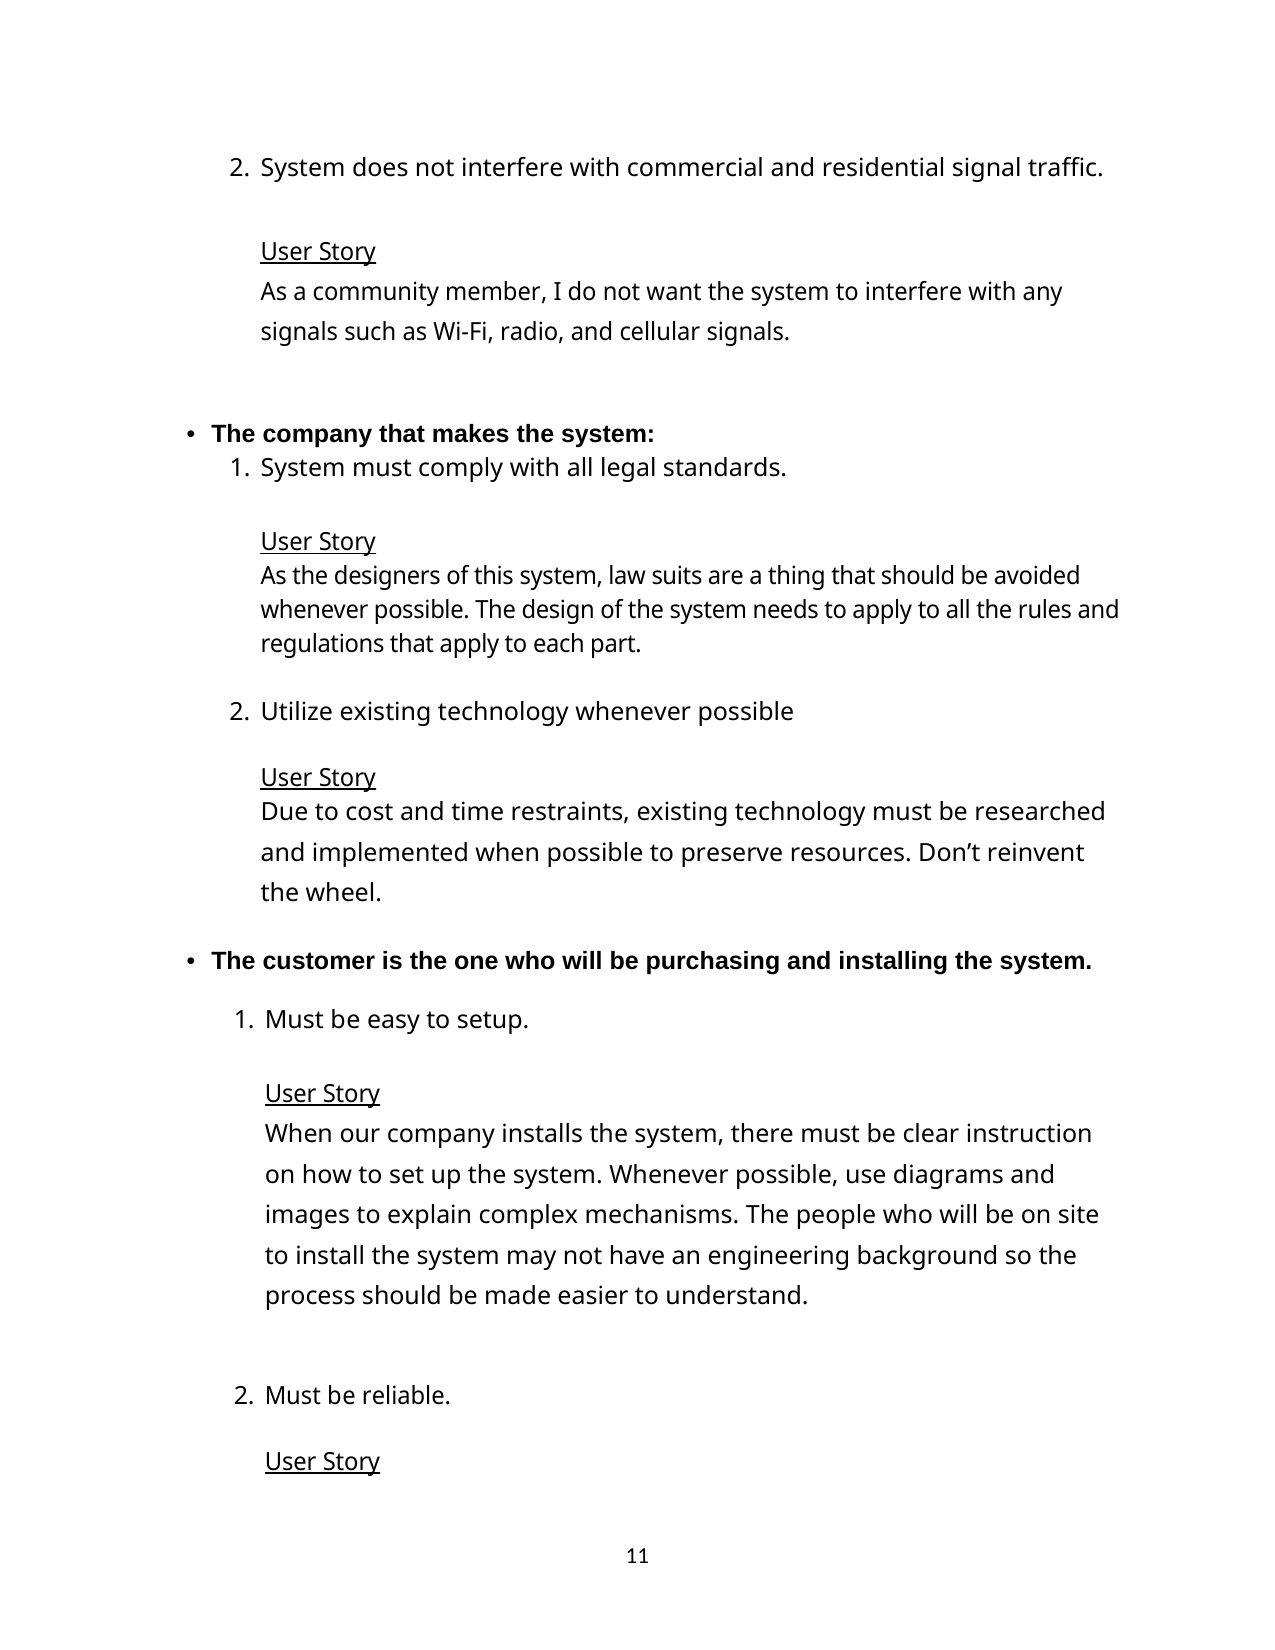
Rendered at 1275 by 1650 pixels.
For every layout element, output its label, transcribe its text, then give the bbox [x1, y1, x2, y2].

subtitle Must be easy to setup. [233, 1002, 1133, 1036]
subtitle Must be reliable. [233, 1346, 681, 1412]
subtitle User Story [260, 728, 498, 794]
subtitle User Story [264, 1412, 681, 1477]
subtitle Utilize existing technology whenever possible [229, 694, 1133, 728]
subtitle When our company installs the system, there must be clear instruction on how to set up the system. Whenever possible, use diagrams and images to explain complex mechanisms. The people who will be on site to install the system may not have an engineering background so the process should be made easier to understand. [264, 1116, 1126, 1312]
subtitle User Story [264, 1076, 1133, 1110]
subtitle User Story [260, 524, 1133, 558]
subtitle Due to cost and time restraints, existing technology must be researched and implemented when possible to preserve resources. Don’t reinvent the wheel. [260, 794, 1121, 909]
list The customer is the one who will be purchasing and installing the system. [186, 946, 1133, 975]
subtitle As a community member, I do not want the system to interfere with any signals such as Wi-Fi, radio, and cellular signals. [260, 273, 1121, 348]
subtitle User Story [260, 202, 784, 267]
subtitle As the designers of this system, law suits are a thing that should be avoided whenever possible. The design of the system needs to apply to all the rules and regulations that apply to each part. [260, 558, 1133, 660]
list The company that makes the system: [186, 419, 1133, 448]
subtitle System does not interfere with commercial and residential signal traffic. [229, 150, 1133, 184]
subtitle System must comply with all legal standards. [229, 450, 1133, 484]
